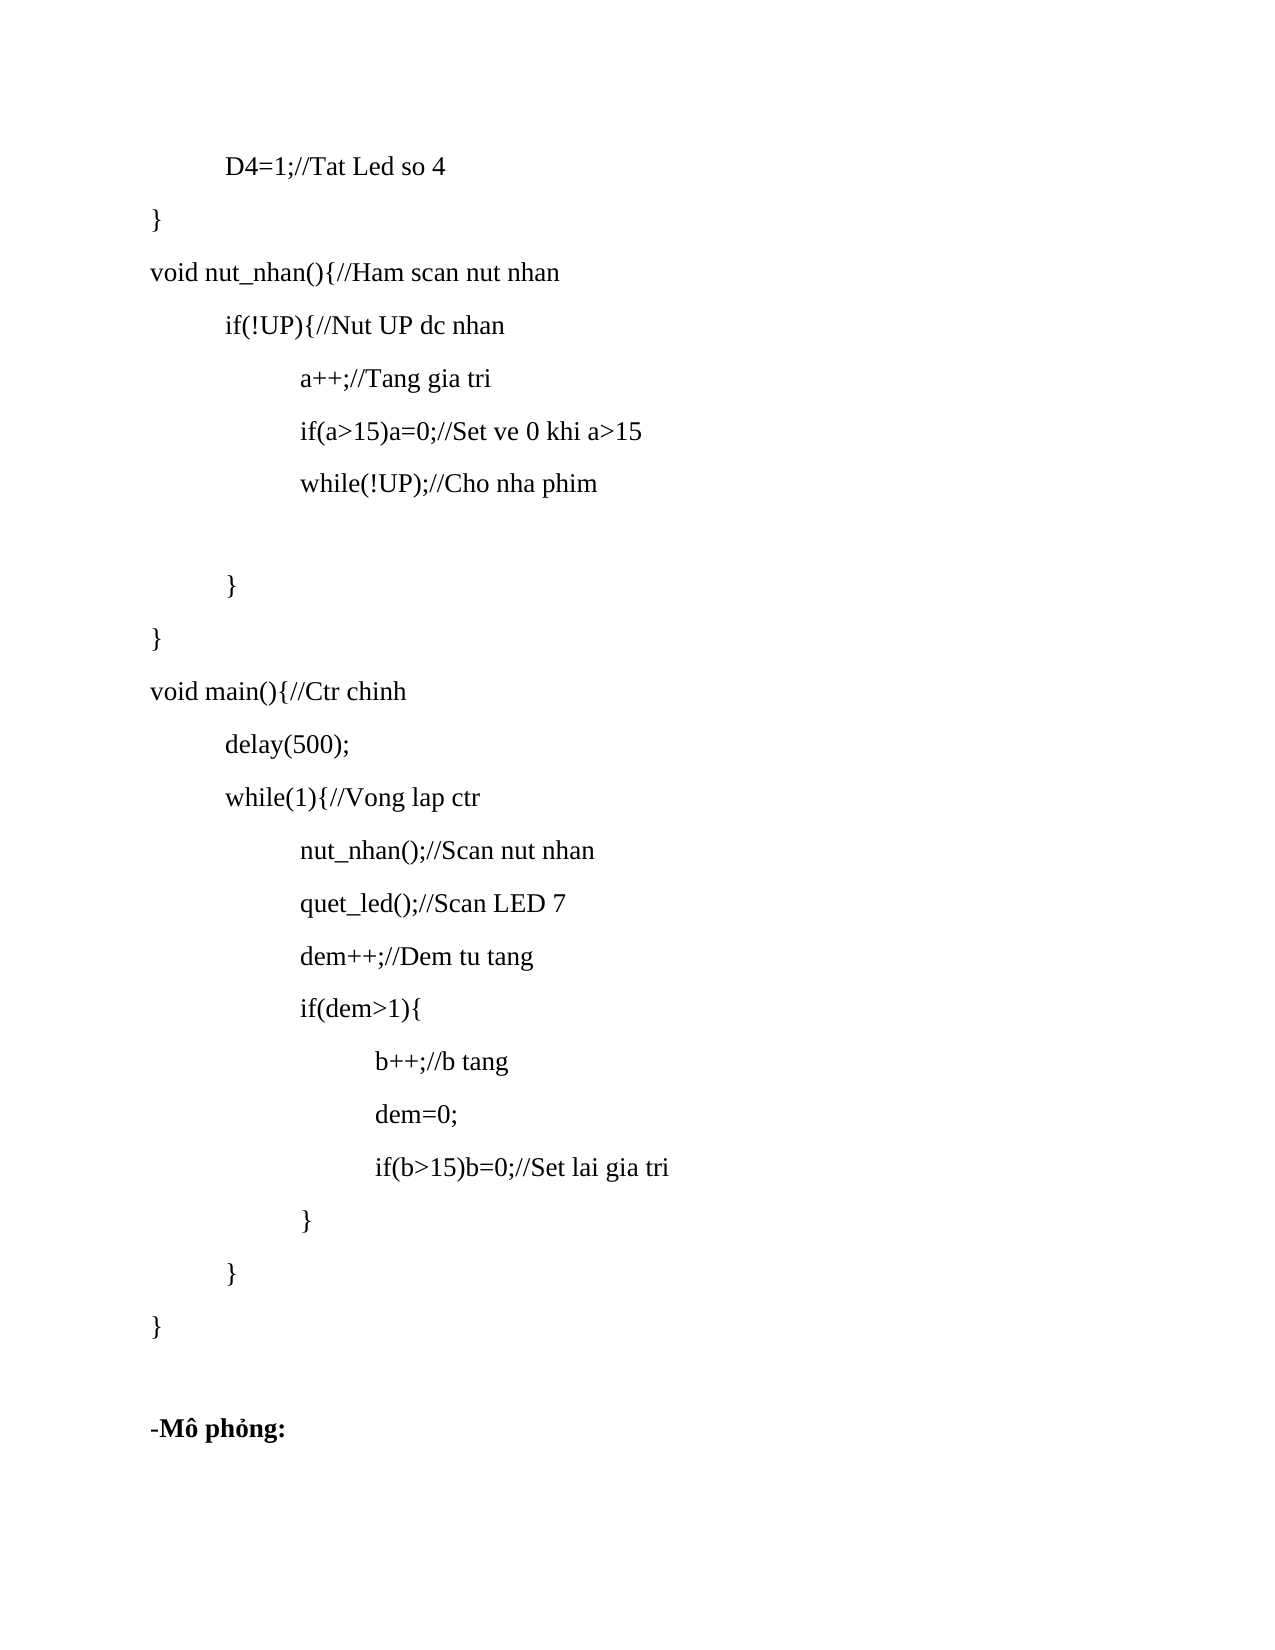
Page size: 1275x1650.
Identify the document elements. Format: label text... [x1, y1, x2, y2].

text dem++;//Dem tu tang [150, 940, 1125, 971]
text if(!UP){//Nut UP dc nhan [150, 309, 1125, 340]
text b++;//b tang [150, 1046, 1125, 1077]
text } [150, 569, 1125, 600]
text } [150, 1204, 1125, 1235]
text } [150, 203, 1125, 234]
text if(b>15)b=0;//Set lai gia tri [150, 1151, 1125, 1182]
text void nut_nhan(){//Ham scan nut nhan [150, 256, 1125, 287]
text } [150, 1257, 1125, 1288]
text a++;//Tang gia tri [150, 362, 1125, 393]
text delay(500); [150, 728, 1125, 759]
text if(dem>1){ [150, 993, 1125, 1024]
text quet_led();//Scan LED 7 [150, 887, 1125, 918]
text -Mô phỏng: [150, 1412, 1125, 1443]
text while(1){//Vong lap ctr [150, 781, 1125, 812]
text D4=1;//Tat Led so 4 [150, 150, 1125, 181]
text if(a>15)a=0;//Set ve 0 khi a>15 [150, 414, 1125, 446]
text dem=0; [150, 1098, 1125, 1129]
text while(!UP);//Cho nha phim [150, 467, 1125, 499]
text nut_nhan();//Scan nut nhan [150, 834, 1125, 865]
text } [150, 622, 1125, 653]
text } [150, 1310, 1125, 1341]
text void main(){//Ctr chinh [150, 675, 1125, 706]
